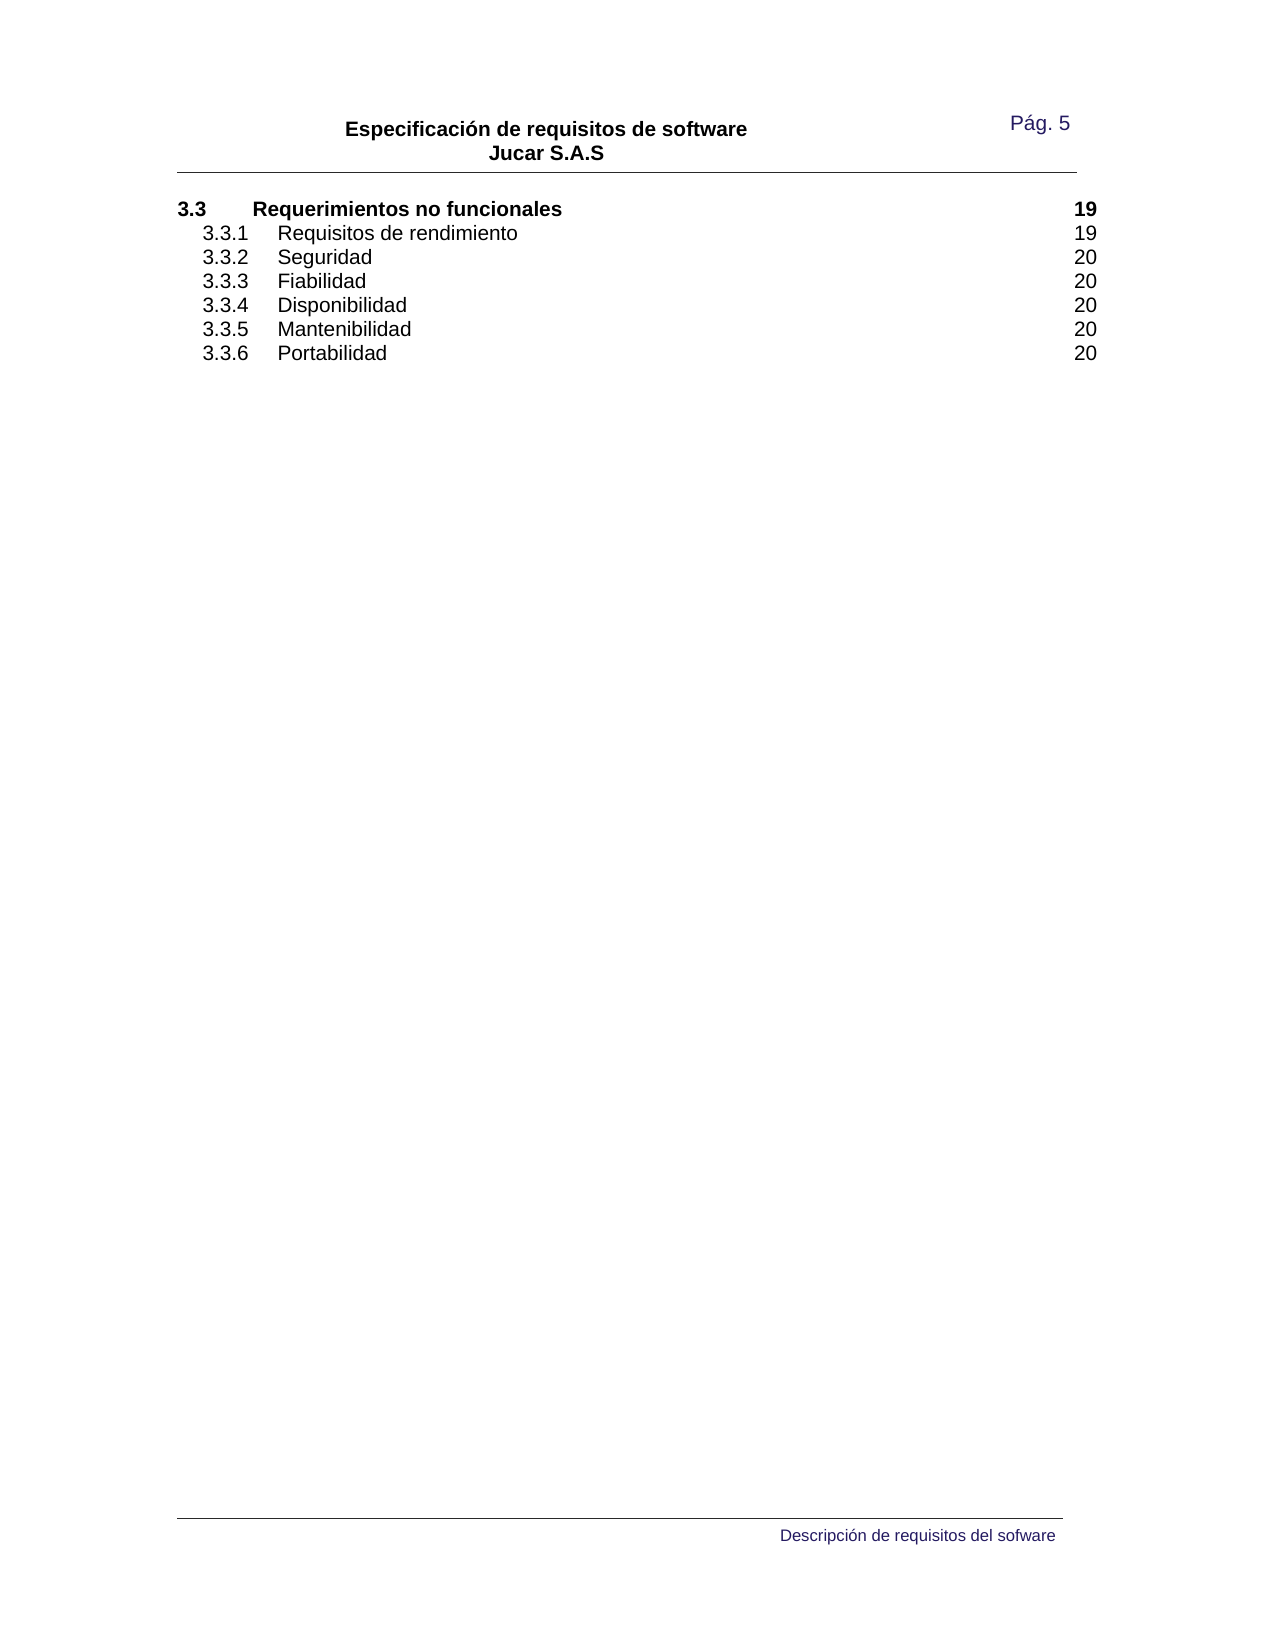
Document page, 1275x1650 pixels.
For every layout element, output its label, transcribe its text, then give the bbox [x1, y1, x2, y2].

text 3.3.6 Portabilidad 20 [202, 341, 1098, 364]
text 3.3 Requerimientos no funcionales 19 [177, 197, 1098, 221]
text 3.3.1 Requisitos de rendimiento 19 [202, 221, 1098, 245]
text 3.3.4 Disponibilidad 20 [202, 293, 1098, 317]
text 3.3.3 Fiabilidad 20 [202, 269, 1098, 293]
text 3.3.2 Seguridad 20 [202, 245, 1098, 269]
text 3.3.5 Mantenibilidad 20 [202, 317, 1098, 341]
